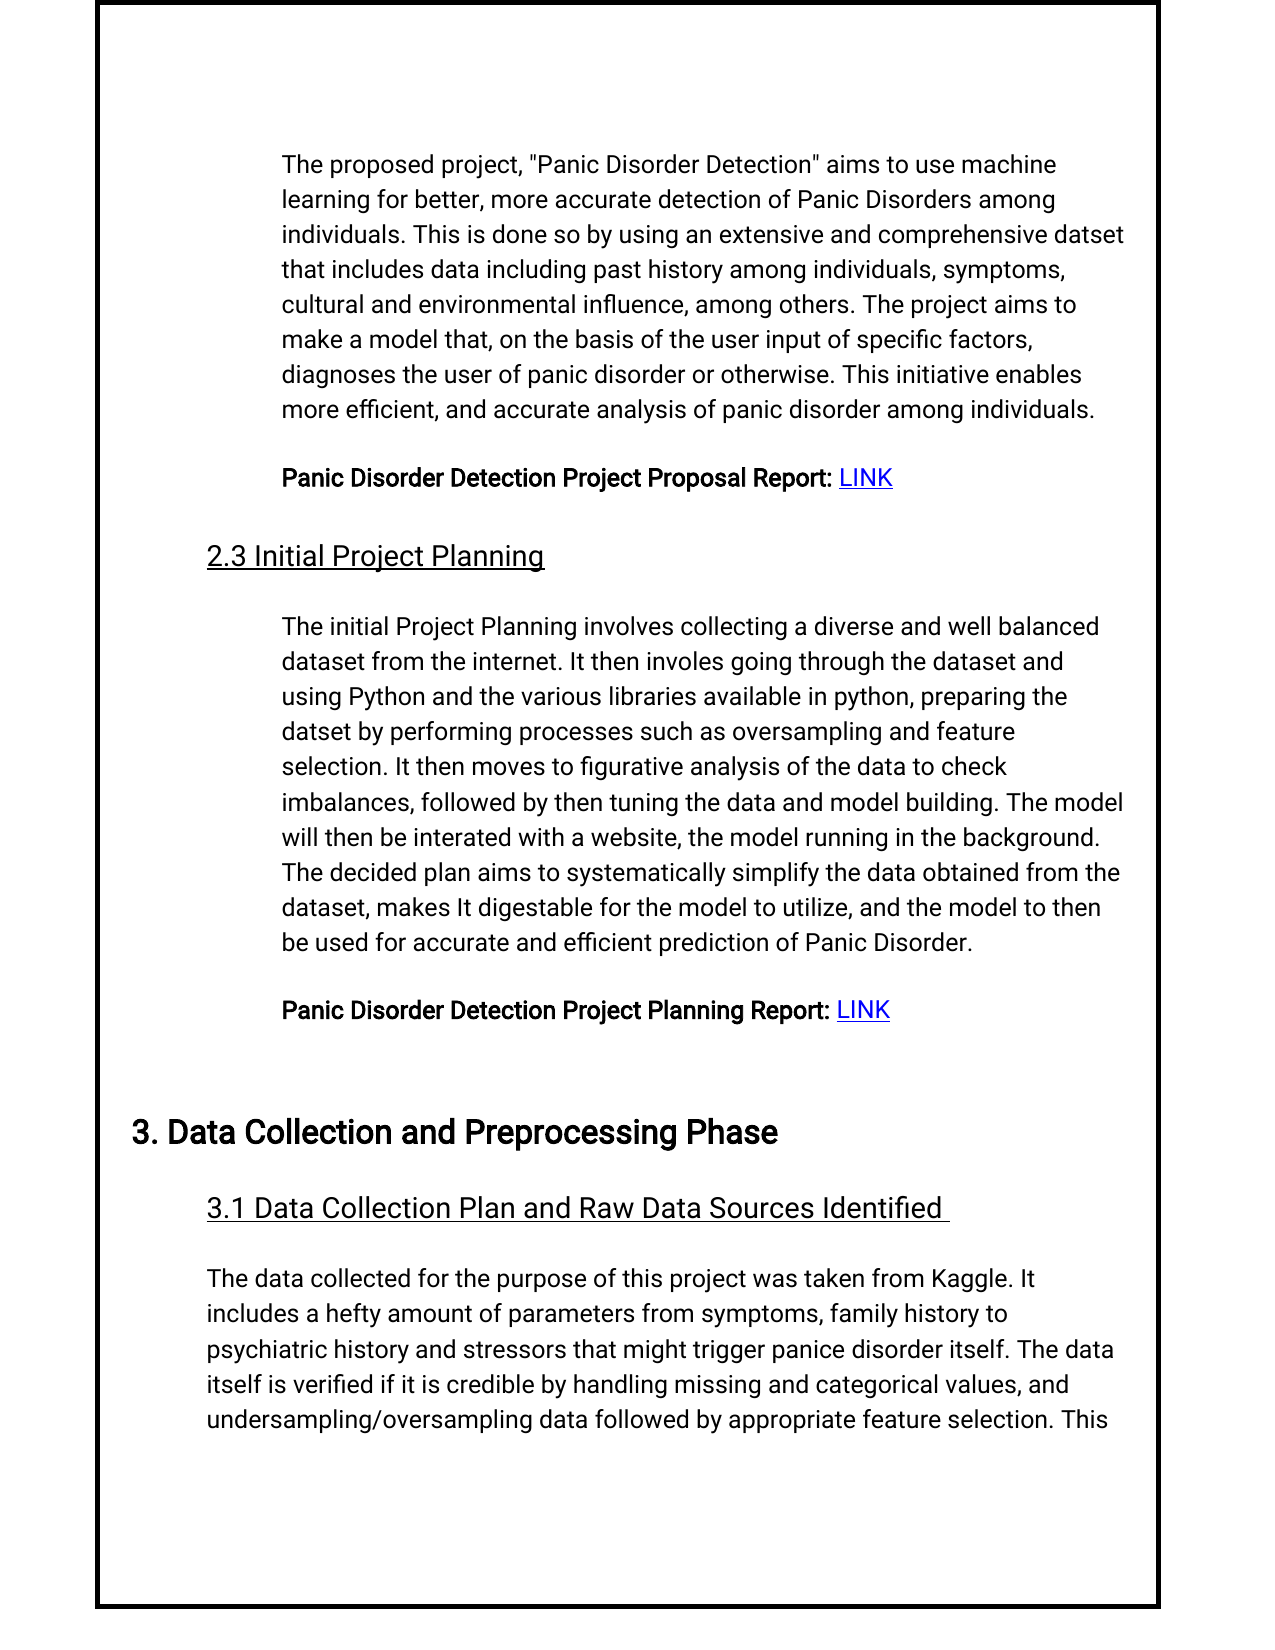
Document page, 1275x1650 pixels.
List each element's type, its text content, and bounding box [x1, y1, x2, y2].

text 3.1 Data Collection Plan and Raw Data Sources Identified [206, 1191, 1125, 1226]
text The initial Project Planning involves collecting a diverse and well balanced dataset from the internet. It then involes going through the dataset and using Python and the various libraries available in python, preparing the datset by performing processes such as oversampling and feature selection. It then moves to figurative analysis of the data to check imbalances, followed by then tuning the data and model building. The model will then be interated with a website, the model running in the background. The decided plan aims to systematically simplify the data obtained from the dataset, makes It digestable for the model to utilize, and the model to then be used for accurate and efficient prediction of Panic Disorder. [281, 612, 1125, 957]
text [206, 1264, 1125, 1434]
text 3. Data Collection and Preprocessing Phase [131, 1112, 1125, 1151]
text Panic Disorder Detection Project Planning Report: LINK [281, 995, 1125, 1025]
text Panic Disorder Detection Project Proposal Report: LINK [281, 463, 1125, 492]
text The proposed project, "Panic Disorder Detection" aims to use machine learning for better, more accurate detection of Panic Disorders among individuals. This is done so by using an extensive and comprehensive datset that includes data including past history among individuals, symptoms, cultural and environmental influence, among others. The project aims to make a model that, on the basis of the user input of specific factors, diagnoses the user of panic disorder or otherwise. This initiative enables more efficient, and accurate analysis of panic disorder among individuals. [281, 150, 1125, 425]
text 2.3 Initial Project Planning [206, 539, 1125, 573]
